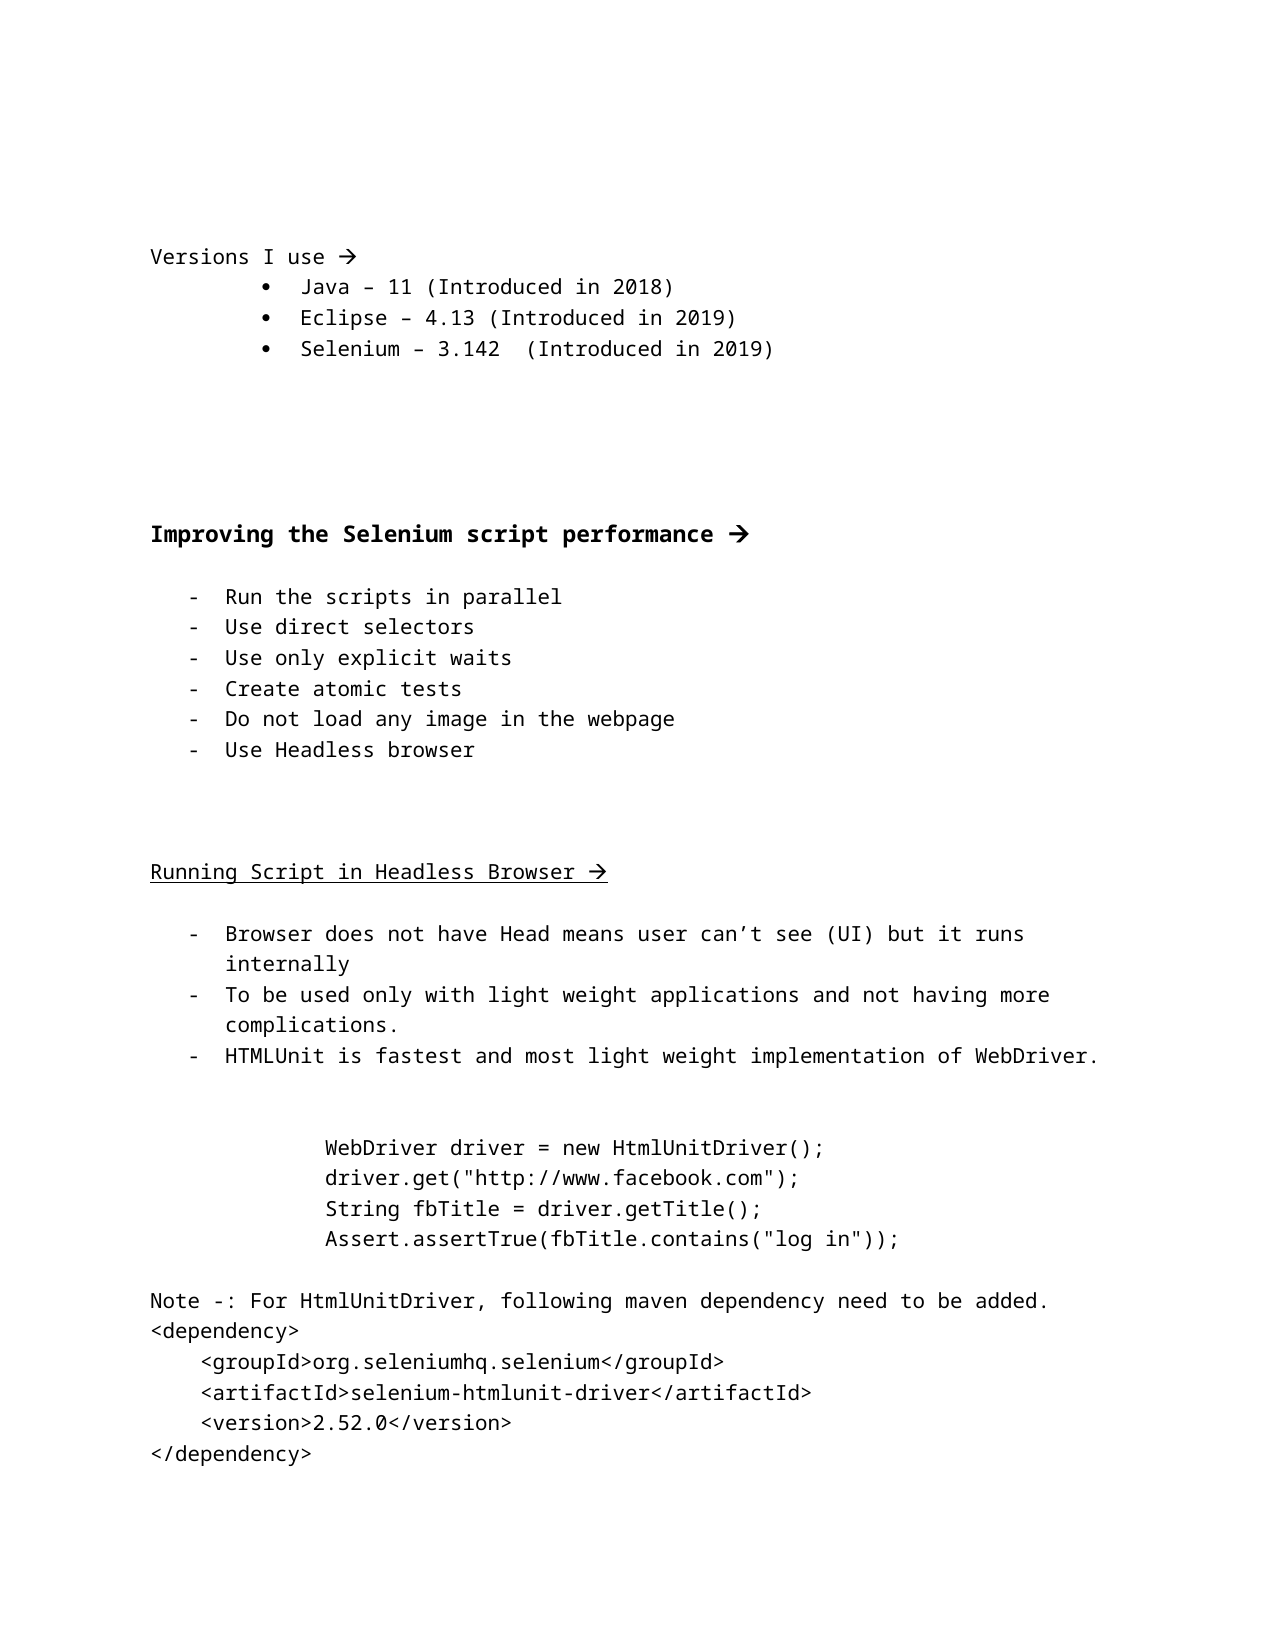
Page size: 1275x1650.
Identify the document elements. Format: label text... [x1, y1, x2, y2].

list Selenium – 3.142 (Introduced in 2019) [262, 334, 1125, 362]
list To be used only with light weight applications and not having more complications. [187, 980, 1125, 1039]
text <version>2.52.0</version> [150, 1408, 1125, 1437]
text driver.get("http://www.facebook.com"); [150, 1163, 1125, 1192]
list Use only explicit waits [187, 643, 1125, 672]
text Note -: For HtmlUnitDriver, following maven dependency need to be added. [150, 1286, 1125, 1314]
text Improving the Selenium script performance [150, 517, 1125, 549]
list Create atomic tests [187, 674, 1125, 702]
text </dependency> [150, 1439, 1125, 1467]
text Assert.assertTrue(fbTitle.contains("log in")); [150, 1224, 1125, 1253]
list Use direct selectors [187, 612, 1125, 641]
text String fbTitle = driver.getTitle(); [150, 1194, 1125, 1222]
text Versions I use [150, 242, 1125, 270]
list Browser does not have Head means user can’t see (UI) but it runs internally [187, 919, 1125, 978]
list Java – 11 (Introduced in 2018) [262, 272, 1125, 301]
text <groupId>org.seleniumhq.selenium</groupId> [150, 1347, 1125, 1376]
list Do not load any image in the webpage [187, 704, 1125, 733]
list HTMLUnit is fastest and most light weight implementation of WebDriver. [187, 1041, 1125, 1070]
list Eclipse – 4.13 (Introduced in 2019) [262, 303, 1125, 332]
text <dependency> [150, 1316, 1125, 1345]
list Use Headless browser [187, 735, 1125, 763]
list Run the scripts in parallel [187, 582, 1125, 610]
text Running Script in Headless Browser [150, 857, 1125, 886]
text <artifactId>selenium-htmlunit-driver</artifactId> [150, 1378, 1125, 1406]
text WebDriver driver = new HtmlUnitDriver(); [150, 1133, 1125, 1161]
